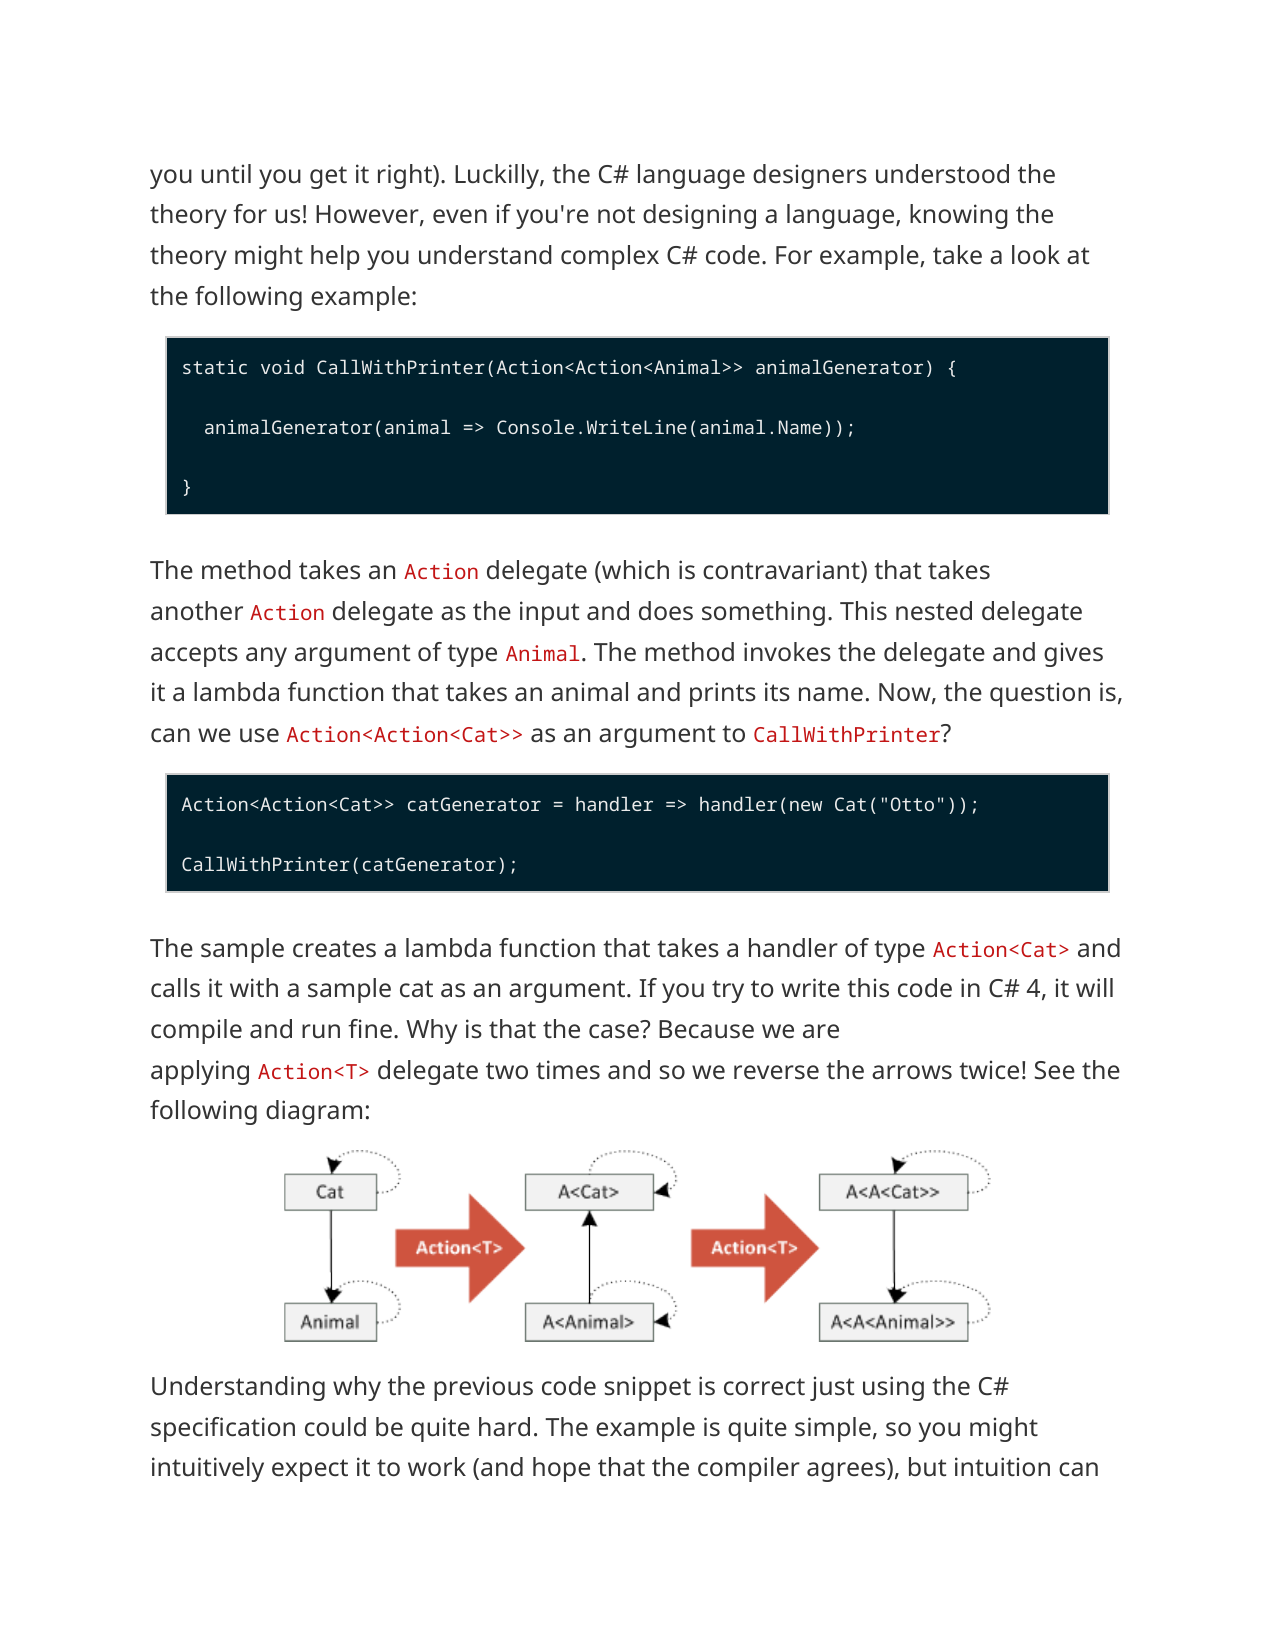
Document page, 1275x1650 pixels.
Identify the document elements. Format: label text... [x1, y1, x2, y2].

text The method takes an Action delegate (which is contravariant) that takes another Action delegate as the input and does something. This nested delegate accepts any argument of type Animal. The method invokes the delegate and gives it a lambda function that takes an animal and prints its name. Now, the question is, can we use Action<Action<Cat>> as an argument to CallWithPrinter? [150, 546, 1125, 749]
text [150, 1362, 1125, 1484]
text } [167, 455, 1108, 514]
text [150, 150, 1125, 312]
picture [284, 1150, 991, 1342]
text Action<Action<Cat>> catGenerator = handler => handler(new Cat("Otto")); [167, 775, 1108, 817]
text animalGenerator(animal => Console.WriteLine(animal.Name)); [167, 395, 1108, 439]
text CallWithPrinter(catGenerator); [167, 832, 1108, 891]
text static void CallWithPrinter(Action<Action<Animal>> animalGenerator) { [167, 338, 1108, 380]
text The sample creates a lambda function that takes a handler of type Action<Cat> and calls it with a sample cat as an argument. If you try to write this code in C# 4, it will compile and run fine. Why is that the case? Because we are applying Action<T> delegate two times and so we reverse the arrows twice! See the following diagram: [150, 924, 1125, 1127]
